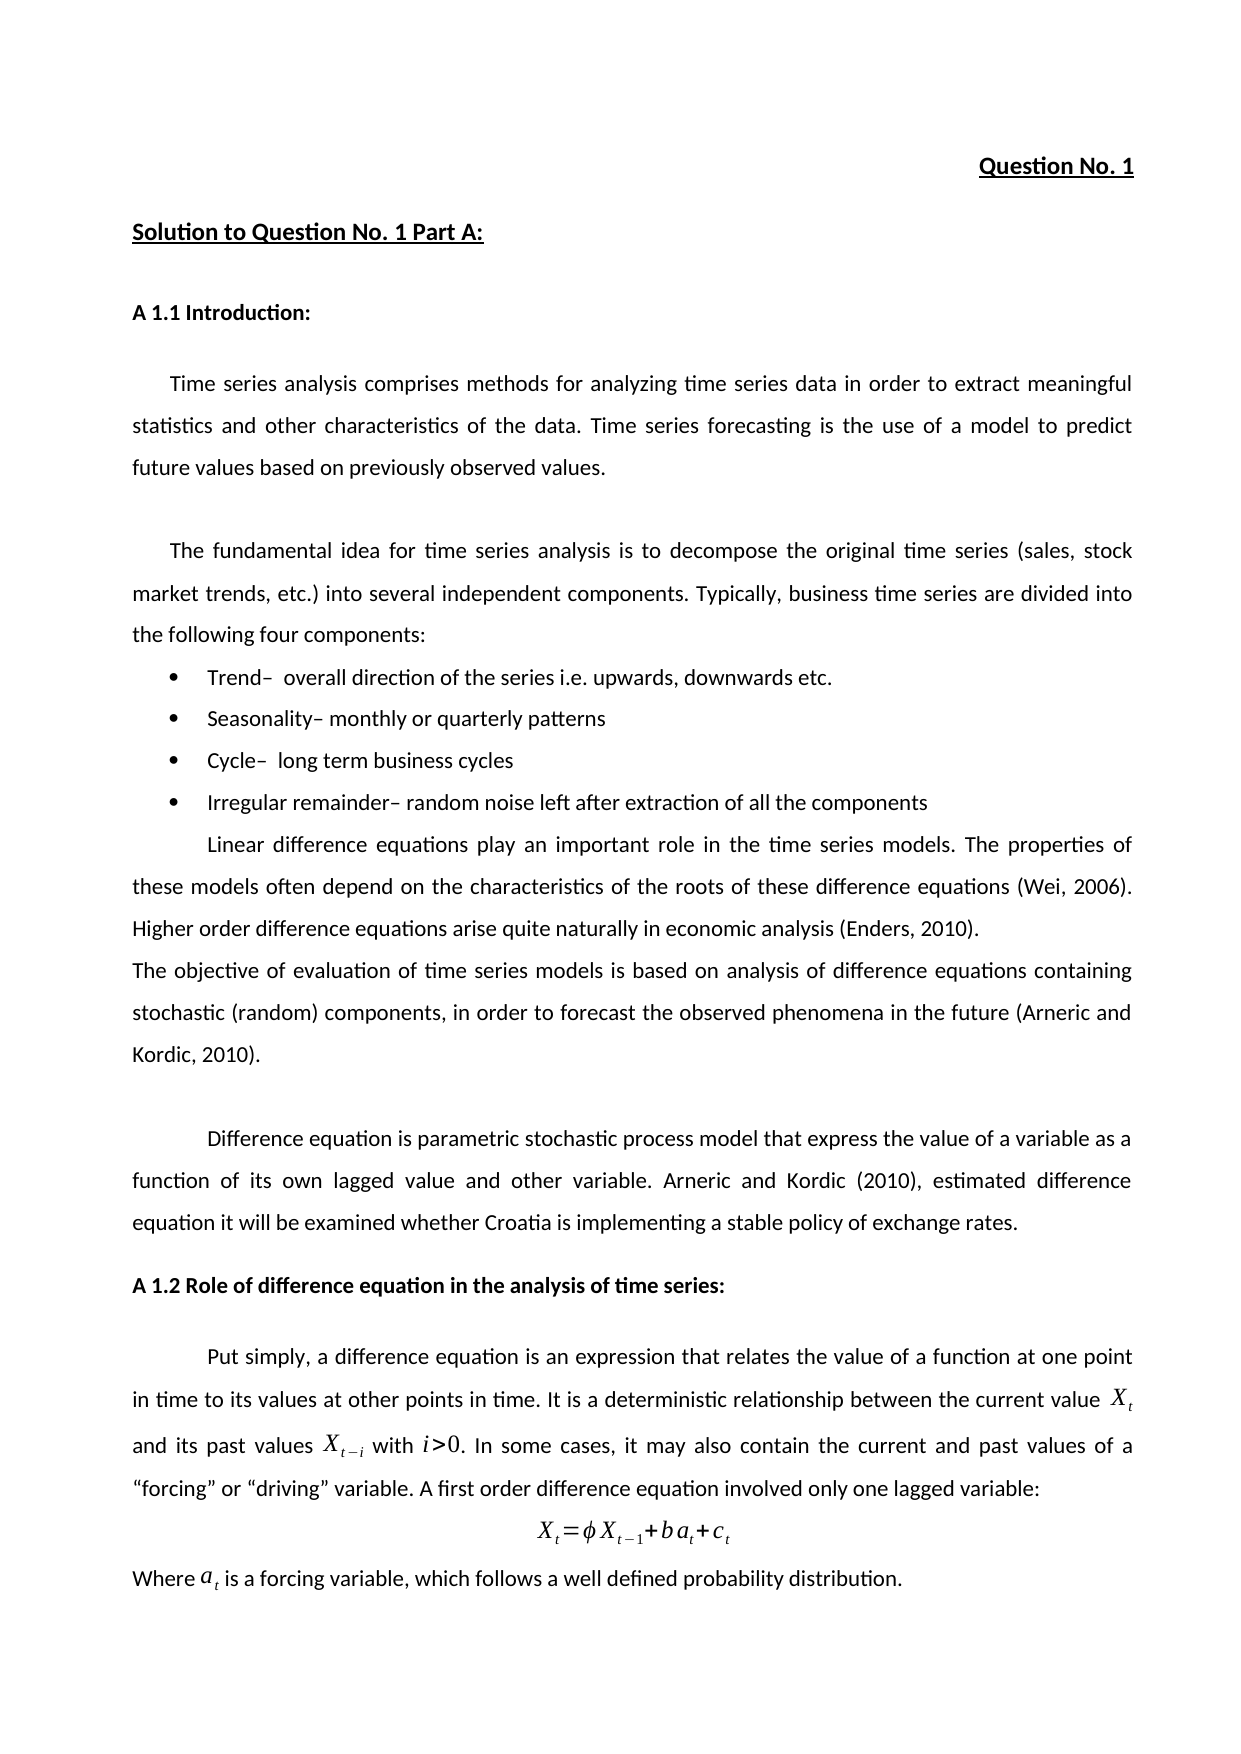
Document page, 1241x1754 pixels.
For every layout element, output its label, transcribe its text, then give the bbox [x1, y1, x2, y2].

subtitle A 1.2 Role of difference equation in the analysis of time series: [132, 1271, 1134, 1299]
subtitle A 1.1 Introduction: [132, 298, 1134, 326]
text Time series analysis comprises methods for analyzing time series data in order to extract meaningful statistics and other characteristics of the data. Time series forecasting is the use of a model to predict future values based on previously observed values. [132, 369, 1134, 481]
text Linear difference equations play an important role in the time series models. The properties of these models often depend on the characteristics of the roots of these difference equations (Wei, 2006). Higher order difference equations arise quite naturally in economic analysis (Enders, 2010). [132, 831, 1134, 942]
subtitle Question No. 1 [132, 150, 1134, 181]
text Solution to Question No. 1 Part A: [132, 216, 1134, 247]
text Put simply, a difference equation is an expression that relates the value of a function at one point in time to its values at other points in time. It is a deterministic relationship between the current value and its past values with . In some cases, it may also contain the current and past values of a “forcing” or “driving” variable. A first order difference equation involved only one lagged variable: [132, 1342, 1134, 1502]
list Seasonality– monthly or quarterly patterns [169, 704, 1134, 733]
list Trend– overall direction of the series i.e. upwards, downwards etc. [169, 663, 1134, 691]
text The objective of evaluation of time series models is based on analysis of difference equations containing stochastic (random) components, in order to forecast the observed phenomena in the future (Arneric and Kordic, 2010). [132, 956, 1134, 1068]
text Difference equation is parametric stochastic process model that express the value of a variable as a function of its own lagged value and other variable. Arneric and Kordic (2010), estimated difference equation it will be examined whether Croatia is implementing a stable policy of exchange rates. [132, 1124, 1134, 1236]
text The fundamental idea for time series analysis is to decompose the original time series (sales, stock market trends, etc.) into several independent components. Typically, business time series are divided into the following four components: [132, 537, 1134, 649]
list Irregular remainder– random noise left after extraction of all the components [169, 788, 1134, 817]
text Where is a forcing variable, which follows a well defined probability distribution. [132, 1562, 1134, 1593]
list Cycle– long term business cycles [169, 747, 1134, 774]
